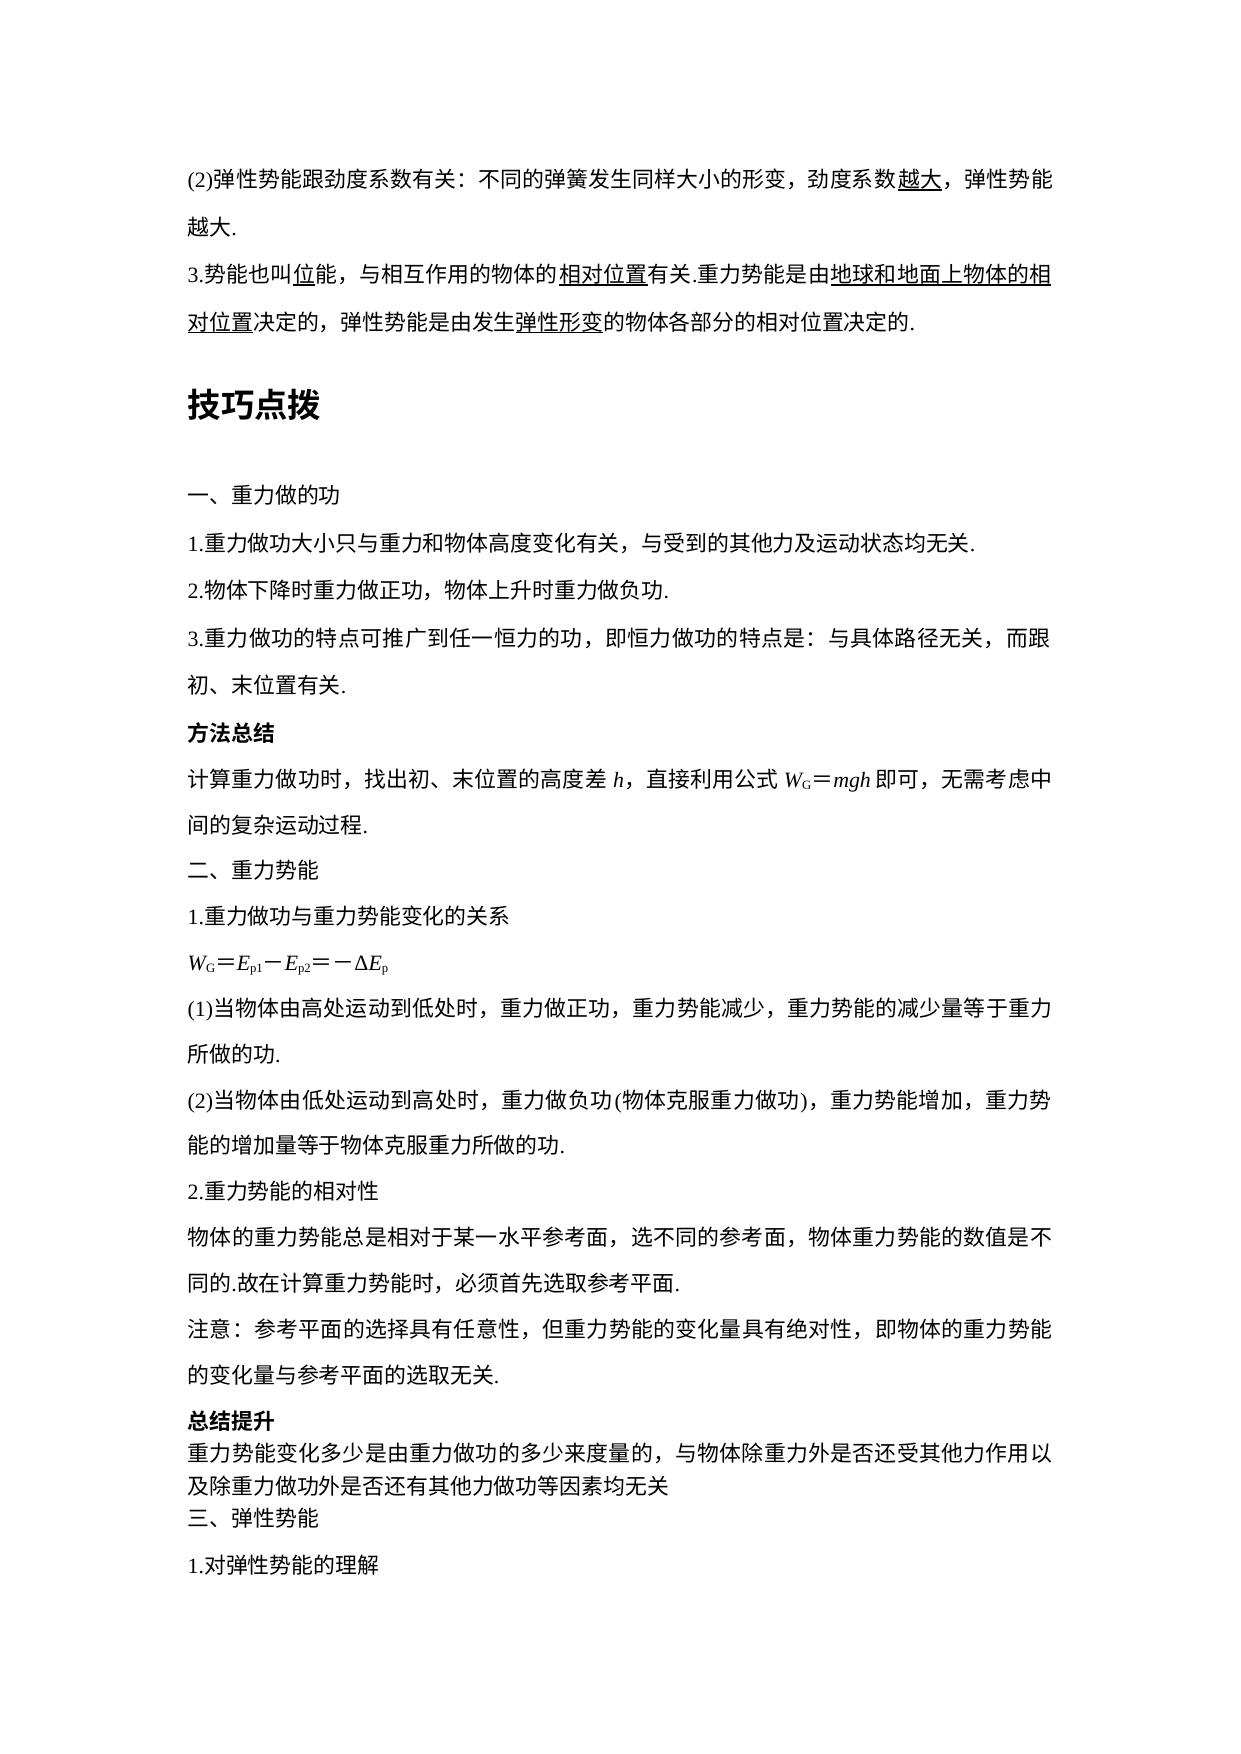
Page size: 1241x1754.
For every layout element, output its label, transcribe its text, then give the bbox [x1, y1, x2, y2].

text 计算重力做功时，找出初、末位置的高度差h，直接利用公式WG＝mgh即可，无需考虑中间的复杂运动过程. [187, 762, 1053, 839]
text 3.势能也叫位能，与相互作用的物体的相对位置有关.重力势能是由地球和地面上物体的相对位置决定的，弹性势能是由发生弹性形变的物体各部分的相对位置决定的. [187, 257, 1053, 336]
text 物体的重力势能总是相对于某一水平参考面，选不同的参考面，物体重力势能的数值是不同的.故在计算重力势能时，必须首先选取参考平面. [187, 1220, 1053, 1298]
text (2)弹性势能跟劲度系数有关：不同的弹簧发生同样大小的形变，劲度系数越大，弹性势能越大. [187, 162, 1053, 241]
text 2.物体下降时重力做正功，物体上升时重力做负功. [187, 573, 1053, 605]
text 1.重力做功大小只与重力和物体高度变化有关，与受到的其他力及运动状态均无关. [187, 526, 1053, 558]
text 方法总结 [187, 716, 1053, 748]
text (2)当物体由低处运动到高处时，重力做负功(物体克服重力做功)，重力势能增加，重力势能的增加量等于物体克服重力所做的功. [187, 1083, 1053, 1160]
text 三、弹性势能 [187, 1501, 1053, 1533]
text 1.对弹性势能的理解 [187, 1548, 1053, 1580]
text 1.重力做功与重力势能变化的关系 [187, 899, 1053, 931]
text 重力势能变化多少是由重力做功的多少来度量的，与物体除重力外是否还受其他力作用以及除重力做功外是否还有其他力做功等因素均无关 [187, 1436, 1053, 1501]
text WG＝Ep1－Ep2＝－ΔEp [187, 945, 1053, 977]
text 二、重力势能 [187, 853, 1053, 885]
subtitle 技巧点拨 [187, 379, 1053, 427]
text 3.重力做功的特点可推广到任一恒力的功，即恒力做功的特点是：与具体路径无关，而跟初、末位置有关. [187, 621, 1053, 700]
text 2.重力势能的相对性 [187, 1174, 1053, 1206]
text (1)当物体由高处运动到低处时，重力做正功，重力势能减少，重力势能的减少量等于重力所做的功. [187, 991, 1053, 1068]
text 注意：参考平面的选择具有任意性，但重力势能的变化量具有绝对性，即物体的重力势能的变化量与参考平面的选取无关. [187, 1312, 1053, 1389]
text 总结提升 [187, 1403, 1053, 1436]
text 一、重力做的功 [187, 478, 1053, 510]
